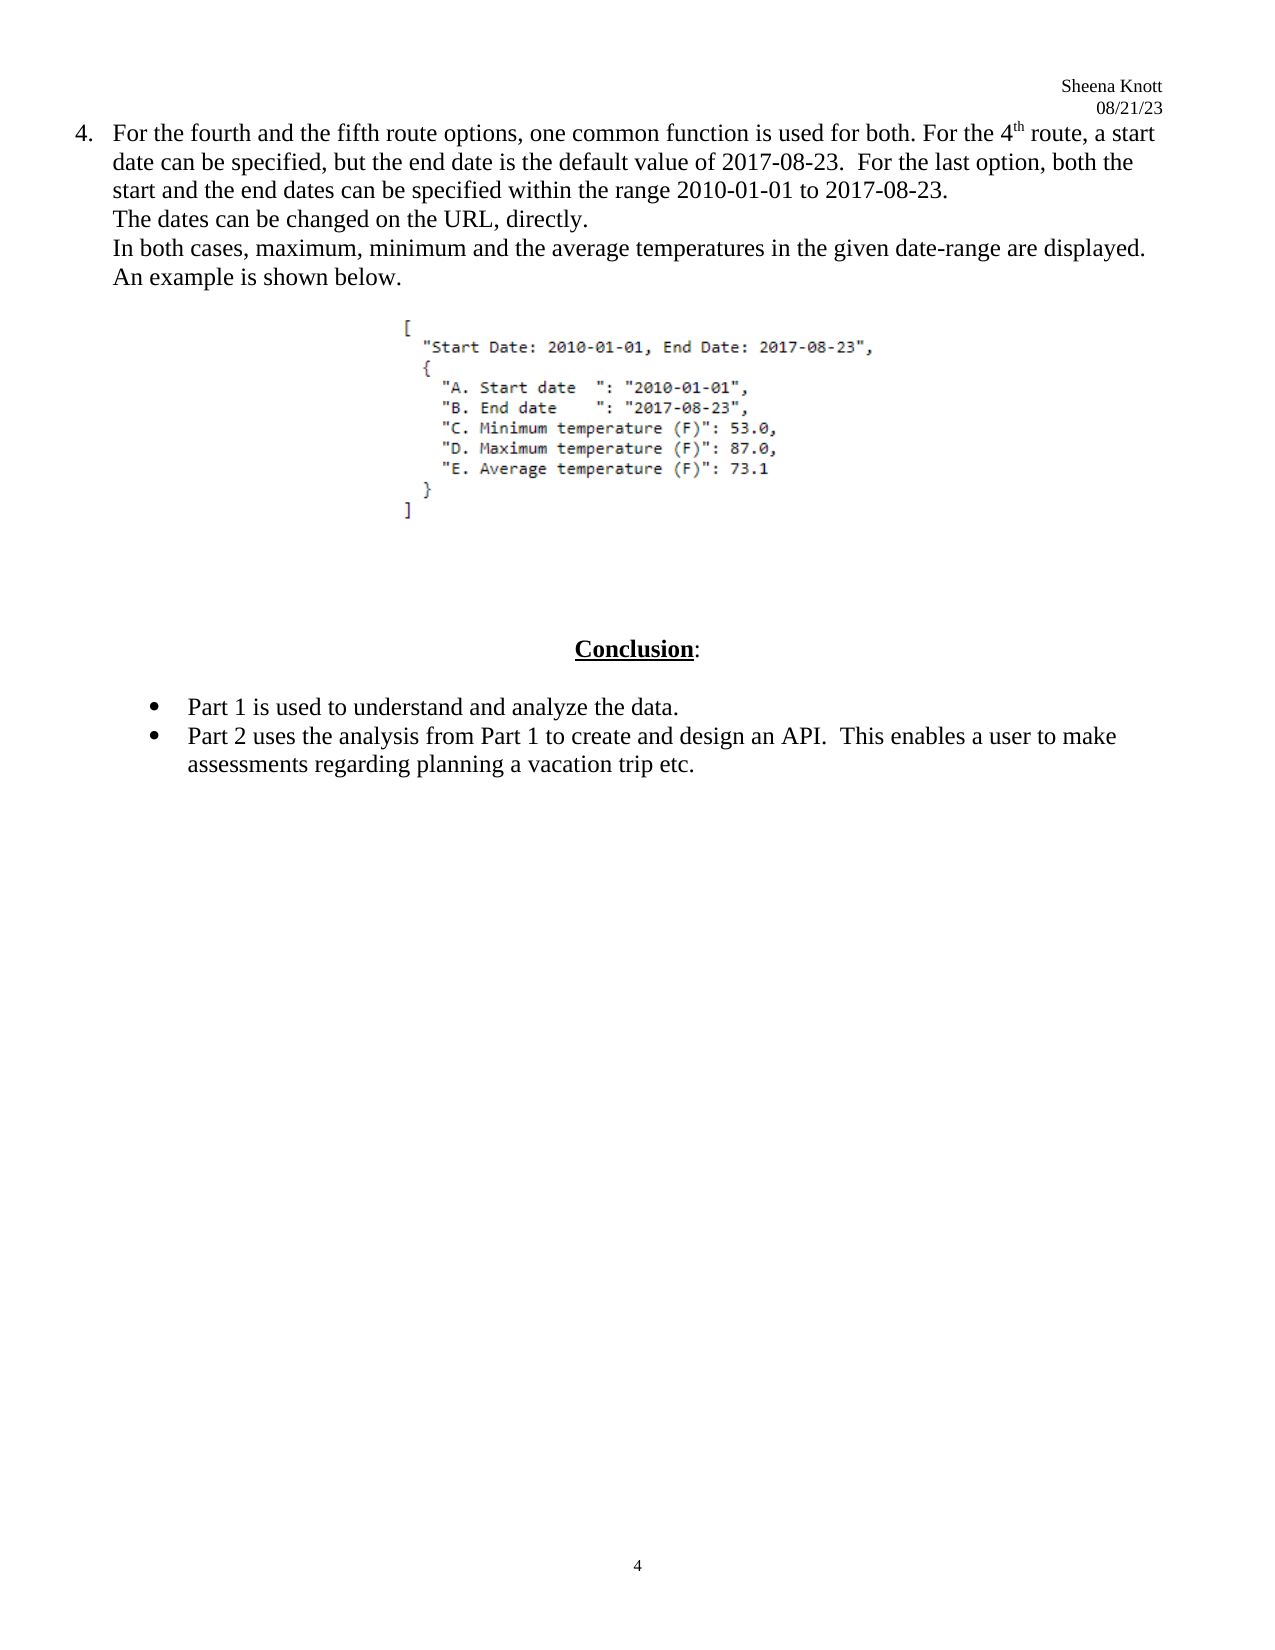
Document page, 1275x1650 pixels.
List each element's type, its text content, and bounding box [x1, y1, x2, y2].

list Part 1 is used to understand and analyze the data. [150, 692, 1162, 721]
list The dates can be changed on the URL, directly. [112, 204, 1162, 233]
picture [403, 319, 873, 520]
list For the fourth and the fifth route options, one common function is used for both. For the 4th route, a start date can be specified, but the end date is the default value of 2017-08-23. For the last option, both the start and the end dates can be specified within the range 2010-01-01 to 2017-08-23. [75, 118, 1162, 204]
text Conclusion: [112, 634, 1162, 663]
text In both cases, maximum, minimum and the average temperatures in the given date-range are displayed. An example is shown below. [112, 233, 1162, 291]
list Part 2 uses the analysis from Part 1 to create and design an API. This enables a user to make assessments regarding planning a vacation trip etc. [150, 721, 1162, 778]
